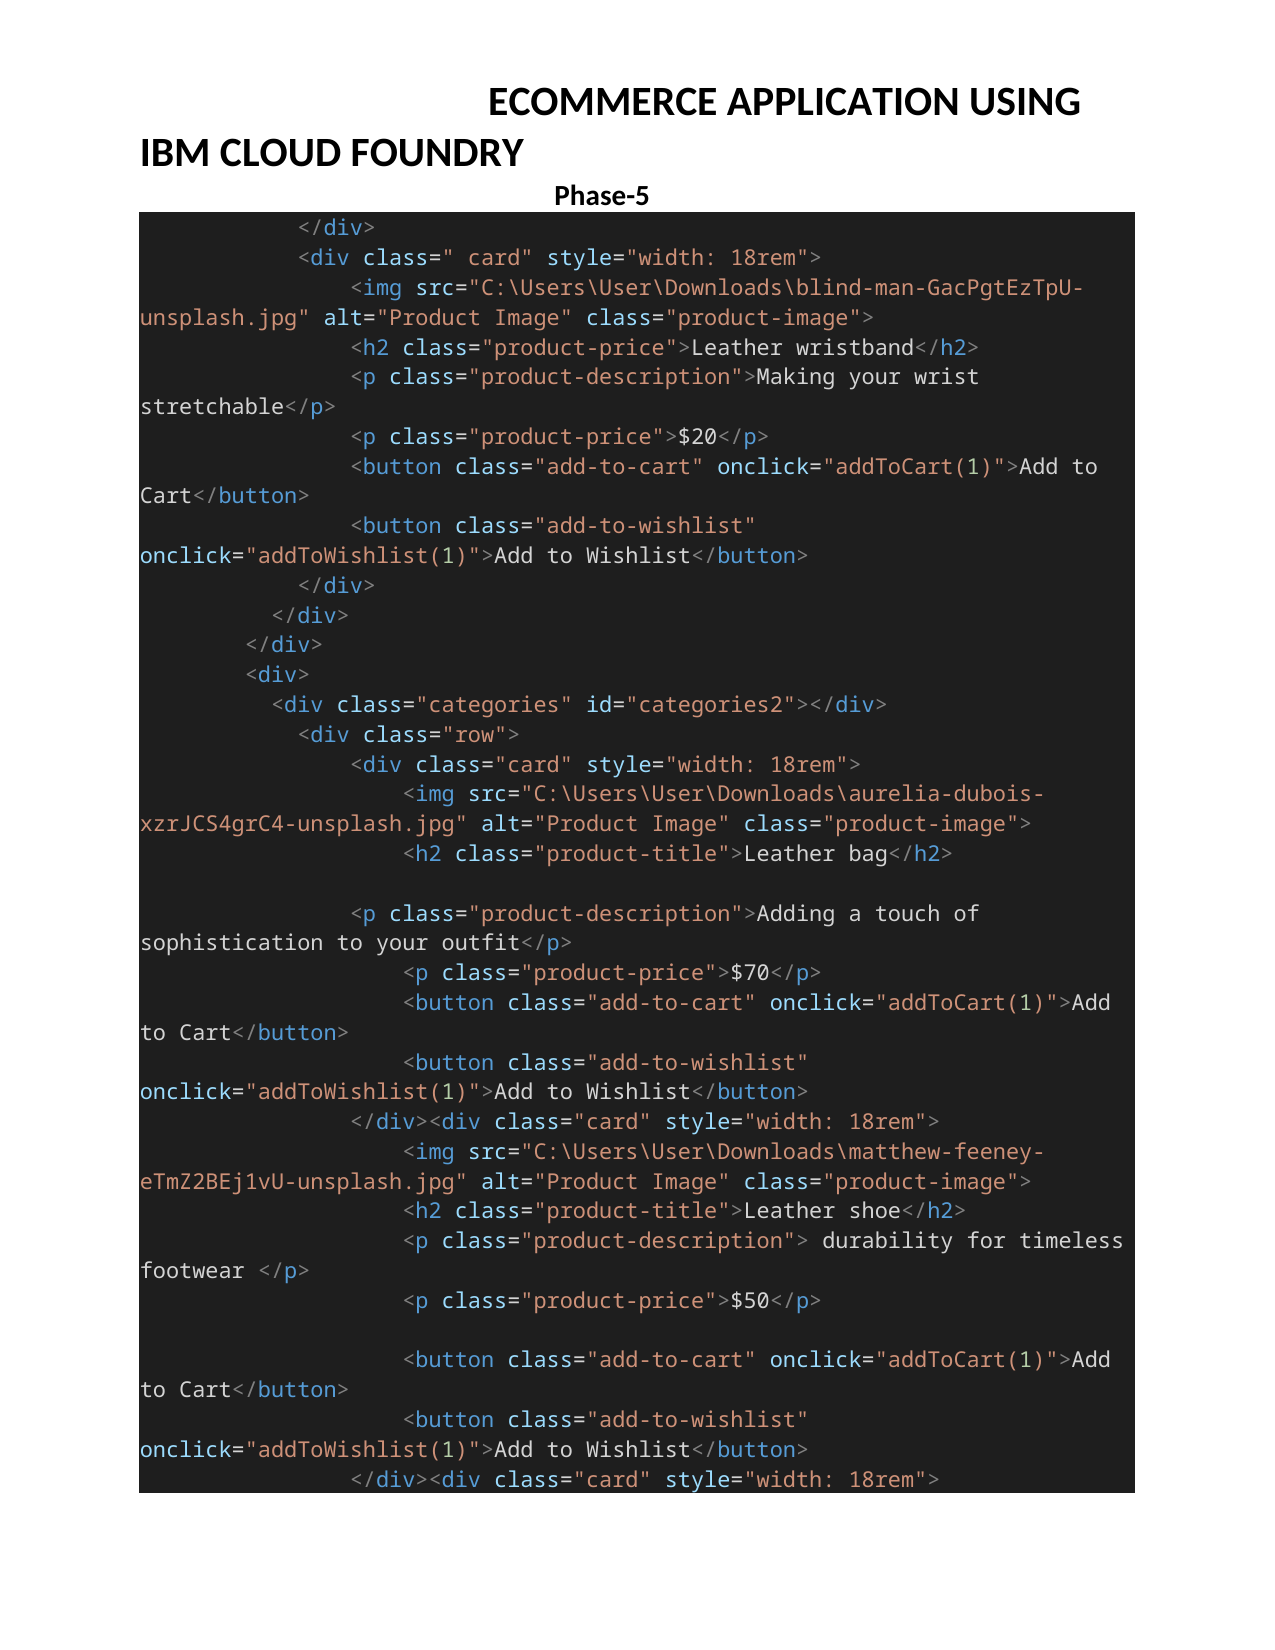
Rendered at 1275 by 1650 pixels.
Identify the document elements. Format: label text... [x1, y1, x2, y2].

text </div><div class="card" style="width: 18rem"> [139, 1463, 1135, 1493]
text <div class="card" style="width: 18rem"> [139, 748, 1135, 778]
text <img src="C:\Users\User\Downloads\matthew-feeney-eTmZ2BEj1vU-unsplash.jpg" alt="Product Image" class="product-image"> [139, 1136, 1135, 1195]
text </div> [139, 570, 1135, 599]
text <button class="add-to-cart" onclick="addToCart(1)">Add to Cart</button> [139, 451, 1135, 510]
text </div> [139, 599, 1135, 629]
text <p class="product-price">$20</p> [139, 421, 1135, 451]
text <h2 class="product-price">Leather wristband</h2> [139, 331, 1135, 361]
text </div><div class="card" style="width: 18rem"> [139, 1106, 1135, 1136]
text <p class="product-price">$50</p> [139, 1285, 1135, 1314]
text <div class="categories" id="categories2"></div> [139, 689, 1135, 719]
text <button class="add-to-wishlist" onclick="addToWishlist(1)">Add to Wishlist</button> [139, 1404, 1135, 1463]
text <button class="add-to-cart" onclick="addToCart(1)">Add to Cart</button> [139, 987, 1135, 1046]
text <button class="add-to-wishlist" onclick="addToWishlist(1)">Add to Wishlist</button> [139, 1046, 1135, 1106]
text <button class="add-to-wishlist" onclick="addToWishlist(1)">Add to Wishlist</button> [139, 510, 1135, 570]
text <div> [139, 659, 1135, 689]
text <div class=" card" style="width: 18rem"> [139, 242, 1135, 272]
text <img src="C:\Users\User\Downloads\blind-man-GacPgtEzTpU-unsplash.jpg" alt="Product Image" class="product-image"> [139, 272, 1135, 331]
text <h2 class="product-title">Leather bag</h2> [139, 838, 1135, 868]
text </div> [139, 212, 1135, 242]
text <button class="add-to-cart" onclick="addToCart(1)">Add to Cart</button> [139, 1344, 1135, 1404]
text <div class="row"> [139, 719, 1135, 748]
text <p class="product-description">Adding a touch of sophistication to your outfit</p> [139, 897, 1135, 957]
text <p class="product-description"> durability for timeless footwear </p> [139, 1225, 1135, 1285]
text <img src="C:\Users\User\Downloads\aurelia-dubois-xzrJCS4grC4-unsplash.jpg" alt="Product Image" class="product-image"> [139, 778, 1135, 838]
text </div> [139, 629, 1135, 659]
text <h2 class="product-title">Leather shoe</h2> [139, 1195, 1135, 1225]
text <p class="product-description">Making your wrist stretchable</p> [139, 361, 1135, 421]
text <p class="product-price">$70</p> [139, 957, 1135, 987]
